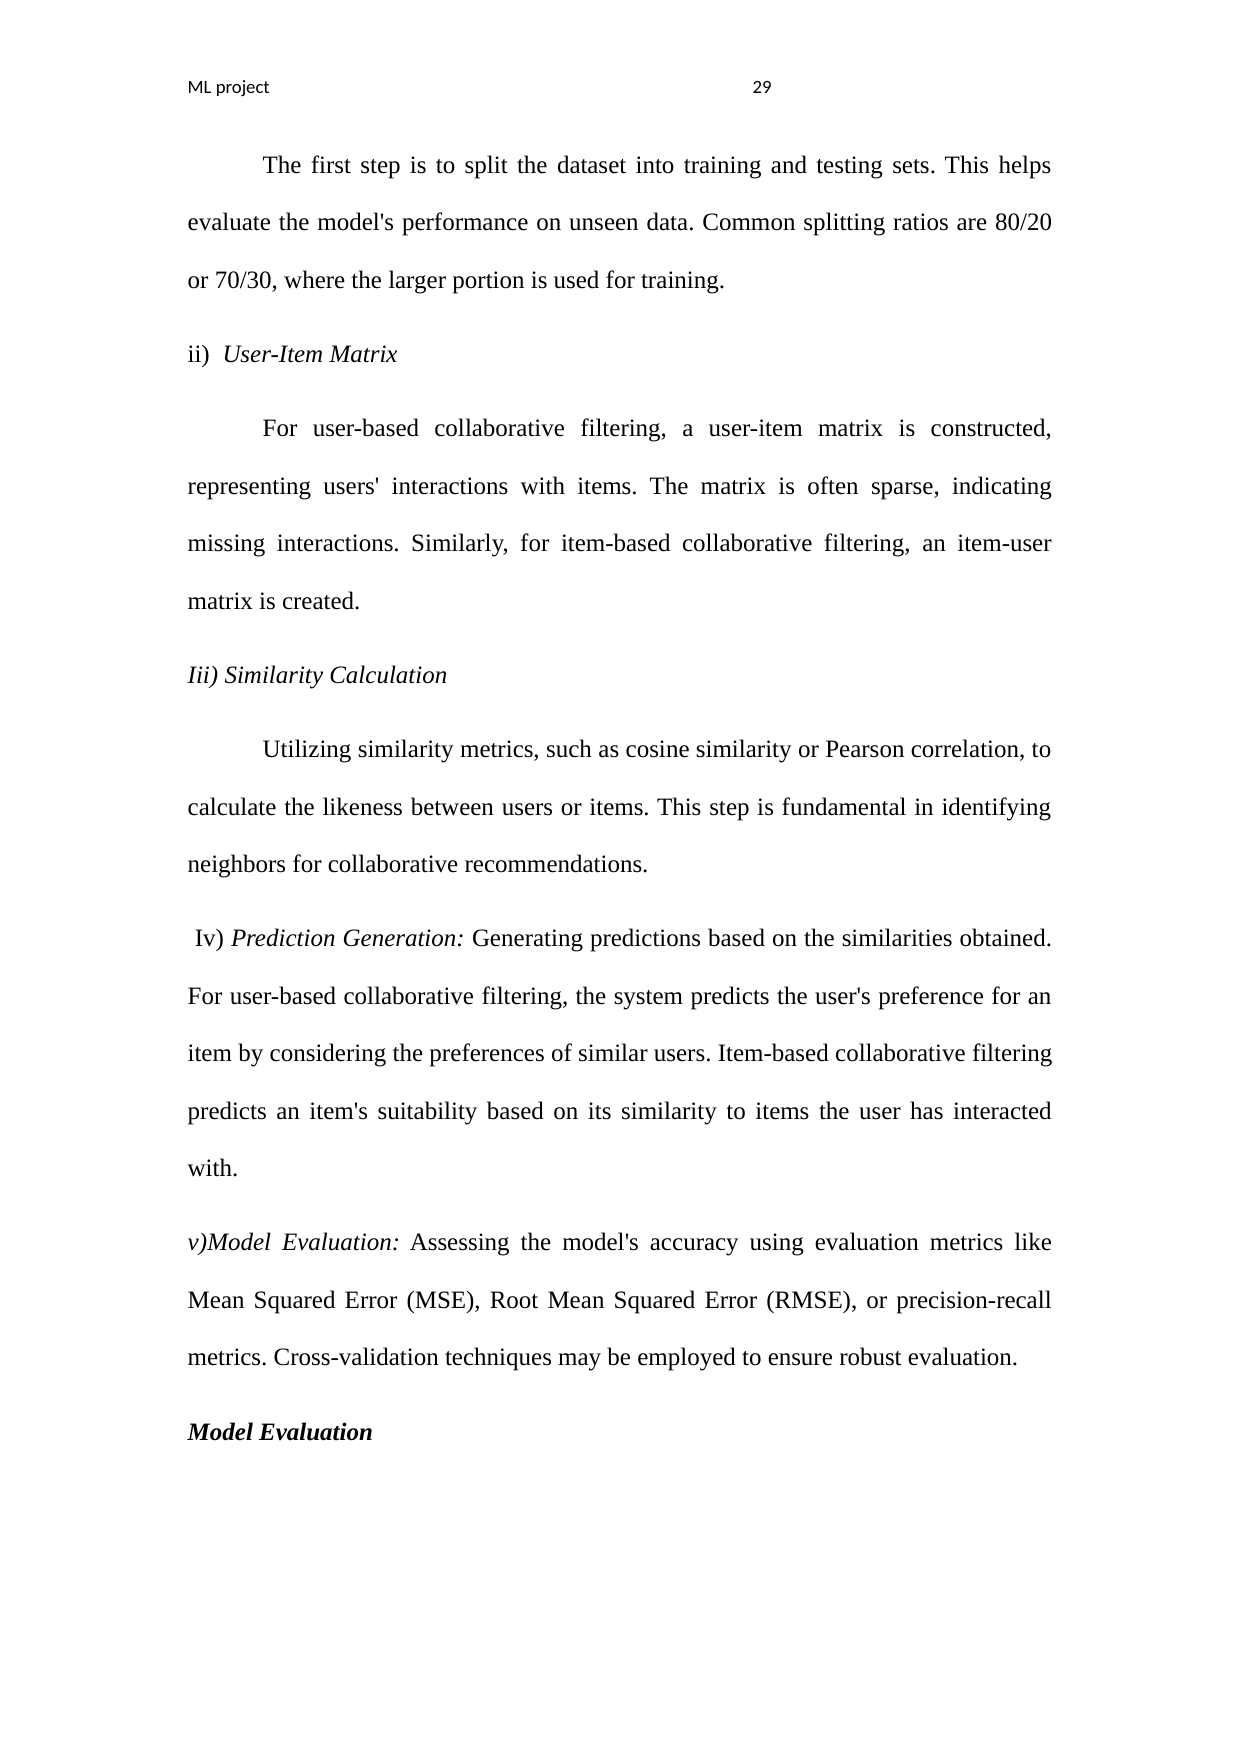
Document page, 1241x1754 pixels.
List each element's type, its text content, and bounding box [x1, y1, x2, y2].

text For user-based collaborative filtering, a user-item matrix is constructed, representing users' interactions with items. The matrix is often sparse, indicating missing interactions. Similarly, for item-based collaborative filtering, an item-user matrix is created. [187, 413, 1053, 614]
list v)Model Evaluation: Assessing the model's accuracy using evaluation metrics like Mean Squared Error (MSE), Root Mean Squared Error (RMSE), or precision-recall metrics. Cross-validation techniques may be employed to ensure robust evaluation. [187, 1227, 1053, 1371]
text ii) User-Item Matrix [187, 339, 1053, 368]
text Model Evaluation [187, 1417, 1053, 1445]
text The first step is to split the dataset into training and testing sets. This helps evaluate the model's performance on unseen data. Common splitting ratios are 80/20 or 70/30, where the larger portion is used for training. [187, 150, 1053, 294]
text Iii) Similarity Calculation [187, 660, 1053, 689]
text Utilizing similarity metrics, such as cosine similarity or Pearson correlation, to calculate the likeness between users or items. This step is fundamental in identifying neighbors for collaborative recommendations. [187, 734, 1053, 878]
text Iv) Prediction Generation: Generating predictions based on the similarities obtained. For user-based collaborative filtering, the system predicts the user's preference for an item by considering the preferences of similar users. Item-based collaborative filtering predicts an item's suitability based on its similarity to items the user has interacted with. [187, 923, 1053, 1182]
